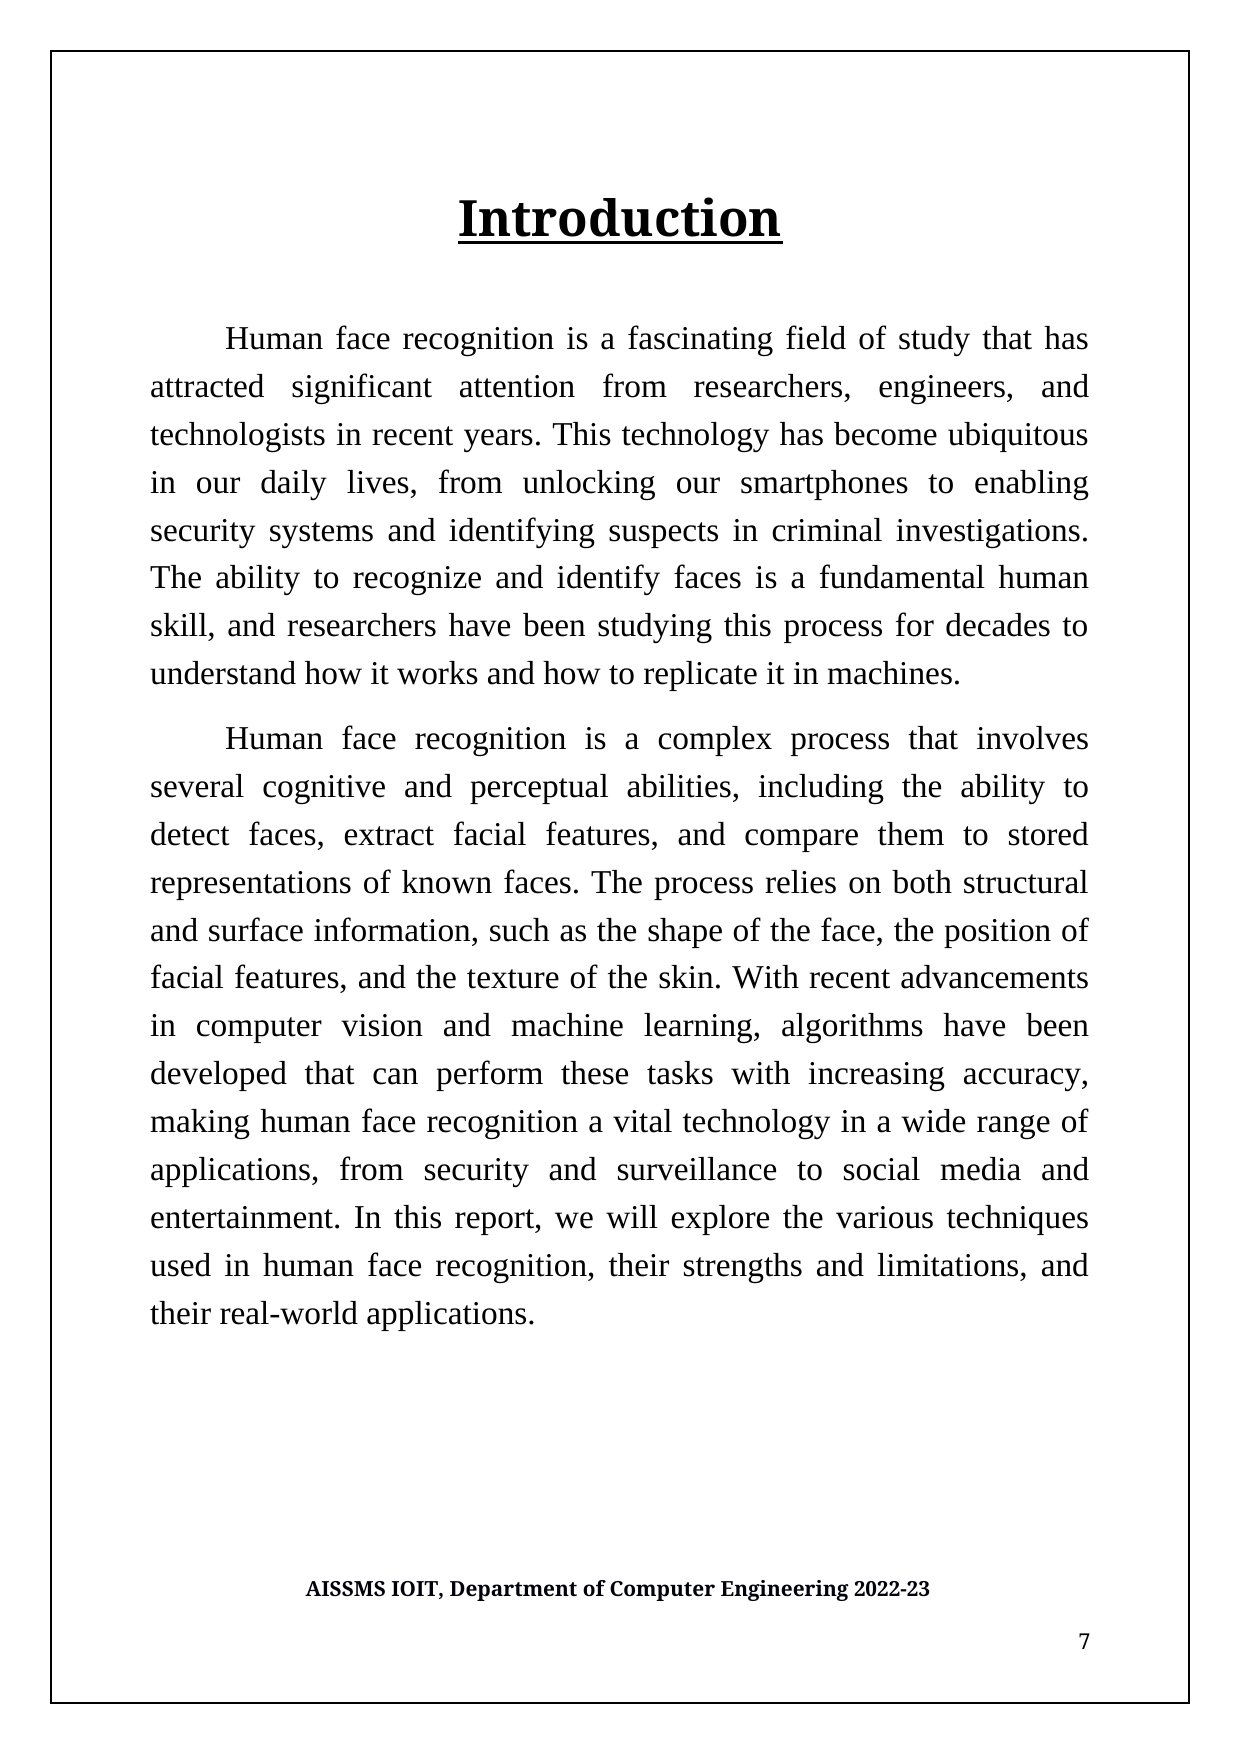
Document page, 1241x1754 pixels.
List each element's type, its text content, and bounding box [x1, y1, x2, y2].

text Human face recognition is a complex process that involves several cognitive and perceptual abilities, including the ability to detect faces, extract facial features, and compare them to stored representations of known faces. The process relies on both structural and surface information, such as the shape of the face, the position of facial features, and the texture of the skin. With recent advancements in computer vision and machine learning, algorithms have been developed that can perform these tasks with increasing accuracy, making human face recognition a vital technology in a wide range of applications, from security and surveillance to social media and entertainment. In this report, we will explore the various techniques used in human face recognition, their strengths and limitations, and their real-world applications. [150, 718, 1090, 1332]
text Human face recognition is a fascinating field of study that has attracted significant attention from researchers, engineers, and technologists in recent years. This technology has become ubiquitous in our daily lives, from unlocking our smartphones to enabling security systems and identifying suspects in criminal investigations. The ability to recognize and identify faces is a fundamental human skill, and researchers have been studying this process for decades to understand how it works and how to replicate it in machines. [150, 318, 1090, 692]
subtitle Introduction [150, 183, 1090, 251]
